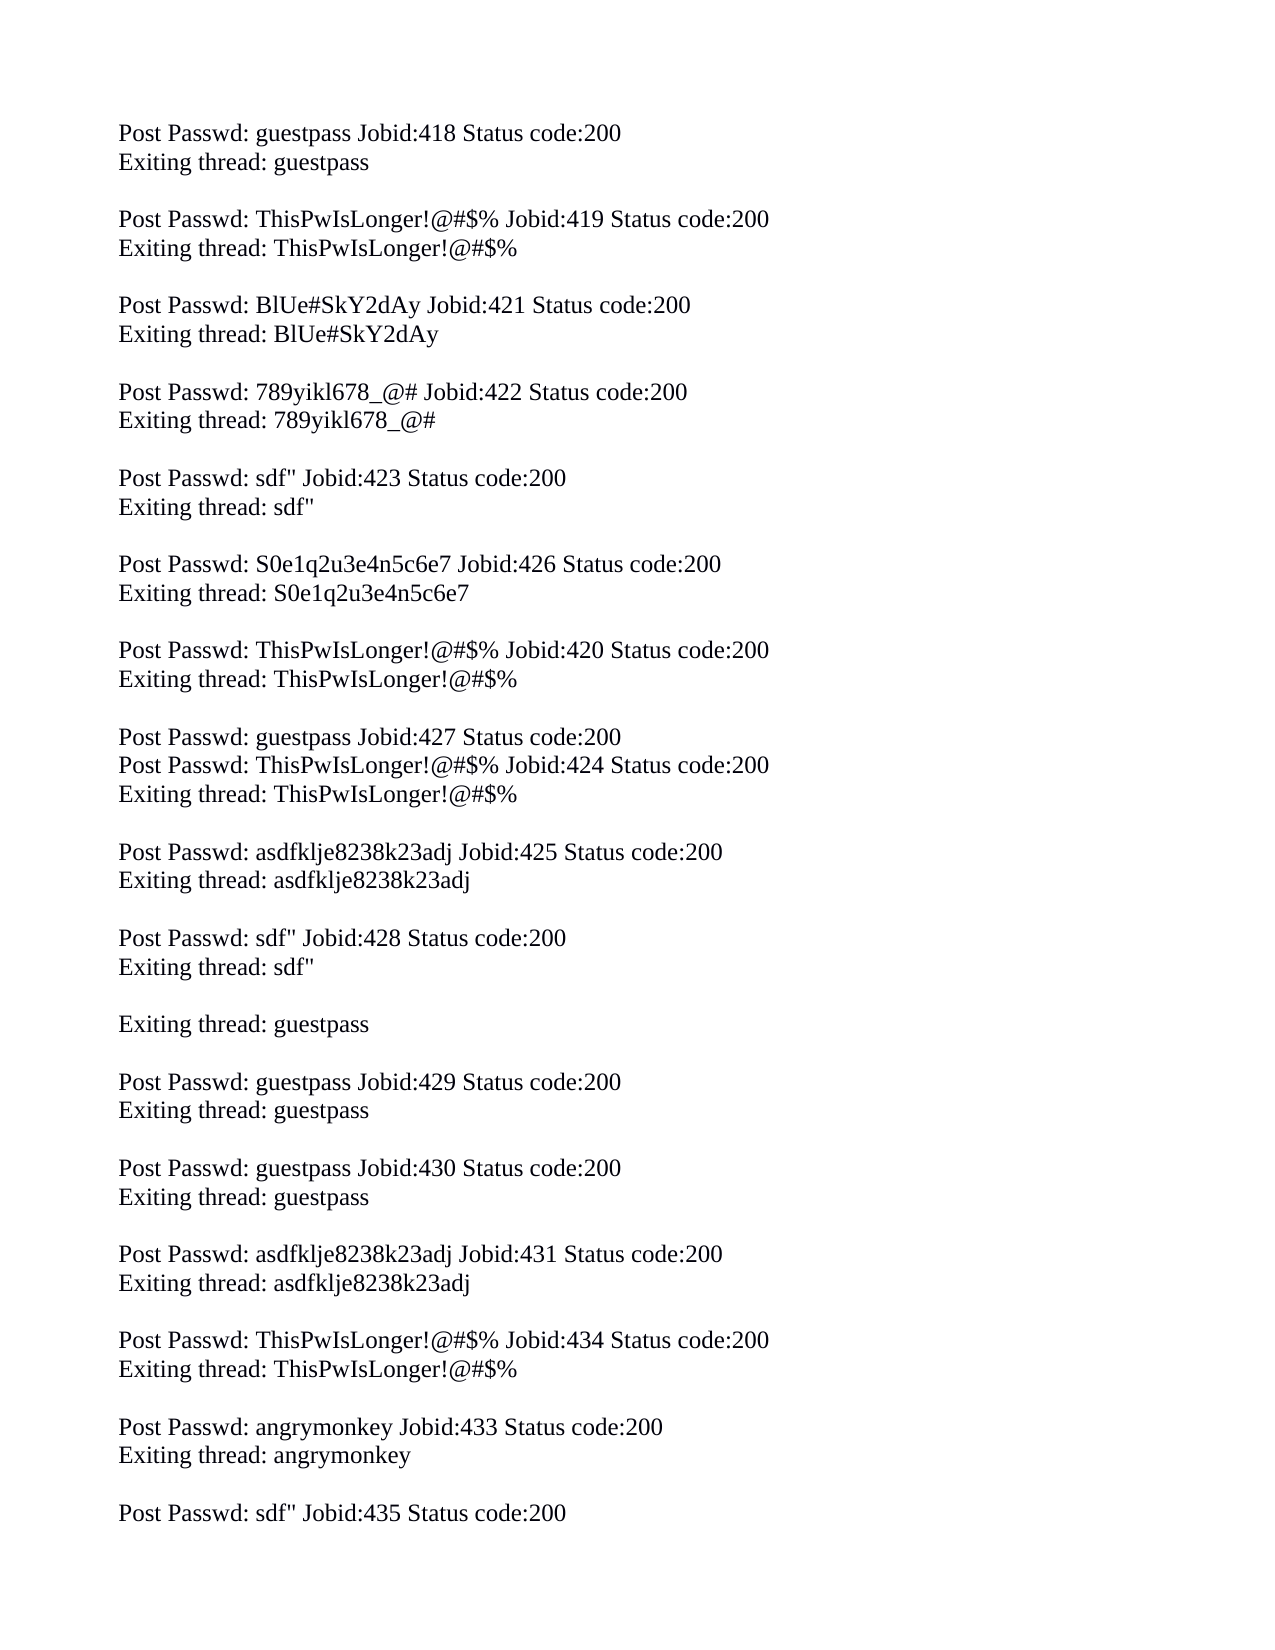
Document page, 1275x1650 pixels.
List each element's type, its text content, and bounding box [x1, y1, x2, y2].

text Post Passwd: guestpass Jobid:430 Status code:200 [118, 1153, 1157, 1182]
text Post Passwd: sdf" Jobid:428 Status code:200 [118, 923, 1157, 952]
text Exiting thread: angrymonkey [118, 1441, 1157, 1469]
text Exiting thread: ThisPwIsLonger!@#$% [118, 664, 1157, 693]
text Post Passwd: guestpass Jobid:429 Status code:200 [118, 1067, 1157, 1096]
text Post Passwd: guestpass Jobid:418 Status code:200 [118, 118, 1157, 147]
text Post Passwd: ThisPwIsLonger!@#$% Jobid:434 Status code:200 [118, 1326, 1157, 1354]
text Exiting thread: BlUe#SkY2dAy [118, 319, 1157, 348]
text Post Passwd: ThisPwIsLonger!@#$% Jobid:424 Status code:200 [118, 751, 1157, 779]
text Post Passwd: sdf" Jobid:423 Status code:200 [118, 463, 1157, 492]
text Exiting thread: ThisPwIsLonger!@#$% [118, 1354, 1157, 1383]
text Exiting thread: asdfklje8238k23adj [118, 866, 1157, 894]
text Exiting thread: 789yikl678_@# [118, 406, 1157, 434]
text Post Passwd: asdfklje8238k23adj Jobid:425 Status code:200 [118, 837, 1157, 866]
text Exiting thread: sdf" [118, 492, 1157, 521]
text Exiting thread: guestpass [118, 147, 1157, 176]
text Post Passwd: ThisPwIsLonger!@#$% Jobid:419 Status code:200 [118, 204, 1157, 233]
text Post Passwd: sdf" Jobid:435 Status code:200 [118, 1498, 1157, 1527]
text Exiting thread: asdfklje8238k23adj [118, 1268, 1157, 1297]
text Post Passwd: ThisPwIsLonger!@#$% Jobid:420 Status code:200 [118, 636, 1157, 664]
text Post Passwd: guestpass Jobid:427 Status code:200 [118, 722, 1157, 751]
text Post Passwd: angrymonkey Jobid:433 Status code:200 [118, 1412, 1157, 1441]
text Post Passwd: asdfklje8238k23adj Jobid:431 Status code:200 [118, 1239, 1157, 1268]
text Post Passwd: S0e1q2u3e4n5c6e7 Jobid:426 Status code:200 [118, 549, 1157, 578]
text Exiting thread: guestpass [118, 1182, 1157, 1211]
text Exiting thread: ThisPwIsLonger!@#$% [118, 779, 1157, 808]
text Exiting thread: guestpass [118, 1009, 1157, 1038]
text Exiting thread: sdf" [118, 952, 1157, 981]
text Exiting thread: S0e1q2u3e4n5c6e7 [118, 578, 1157, 607]
text Exiting thread: guestpass [118, 1096, 1157, 1124]
text Post Passwd: BlUe#SkY2dAy Jobid:421 Status code:200 [118, 291, 1157, 319]
text Exiting thread: ThisPwIsLonger!@#$% [118, 233, 1157, 262]
text Post Passwd: 789yikl678_@# Jobid:422 Status code:200 [118, 377, 1157, 406]
